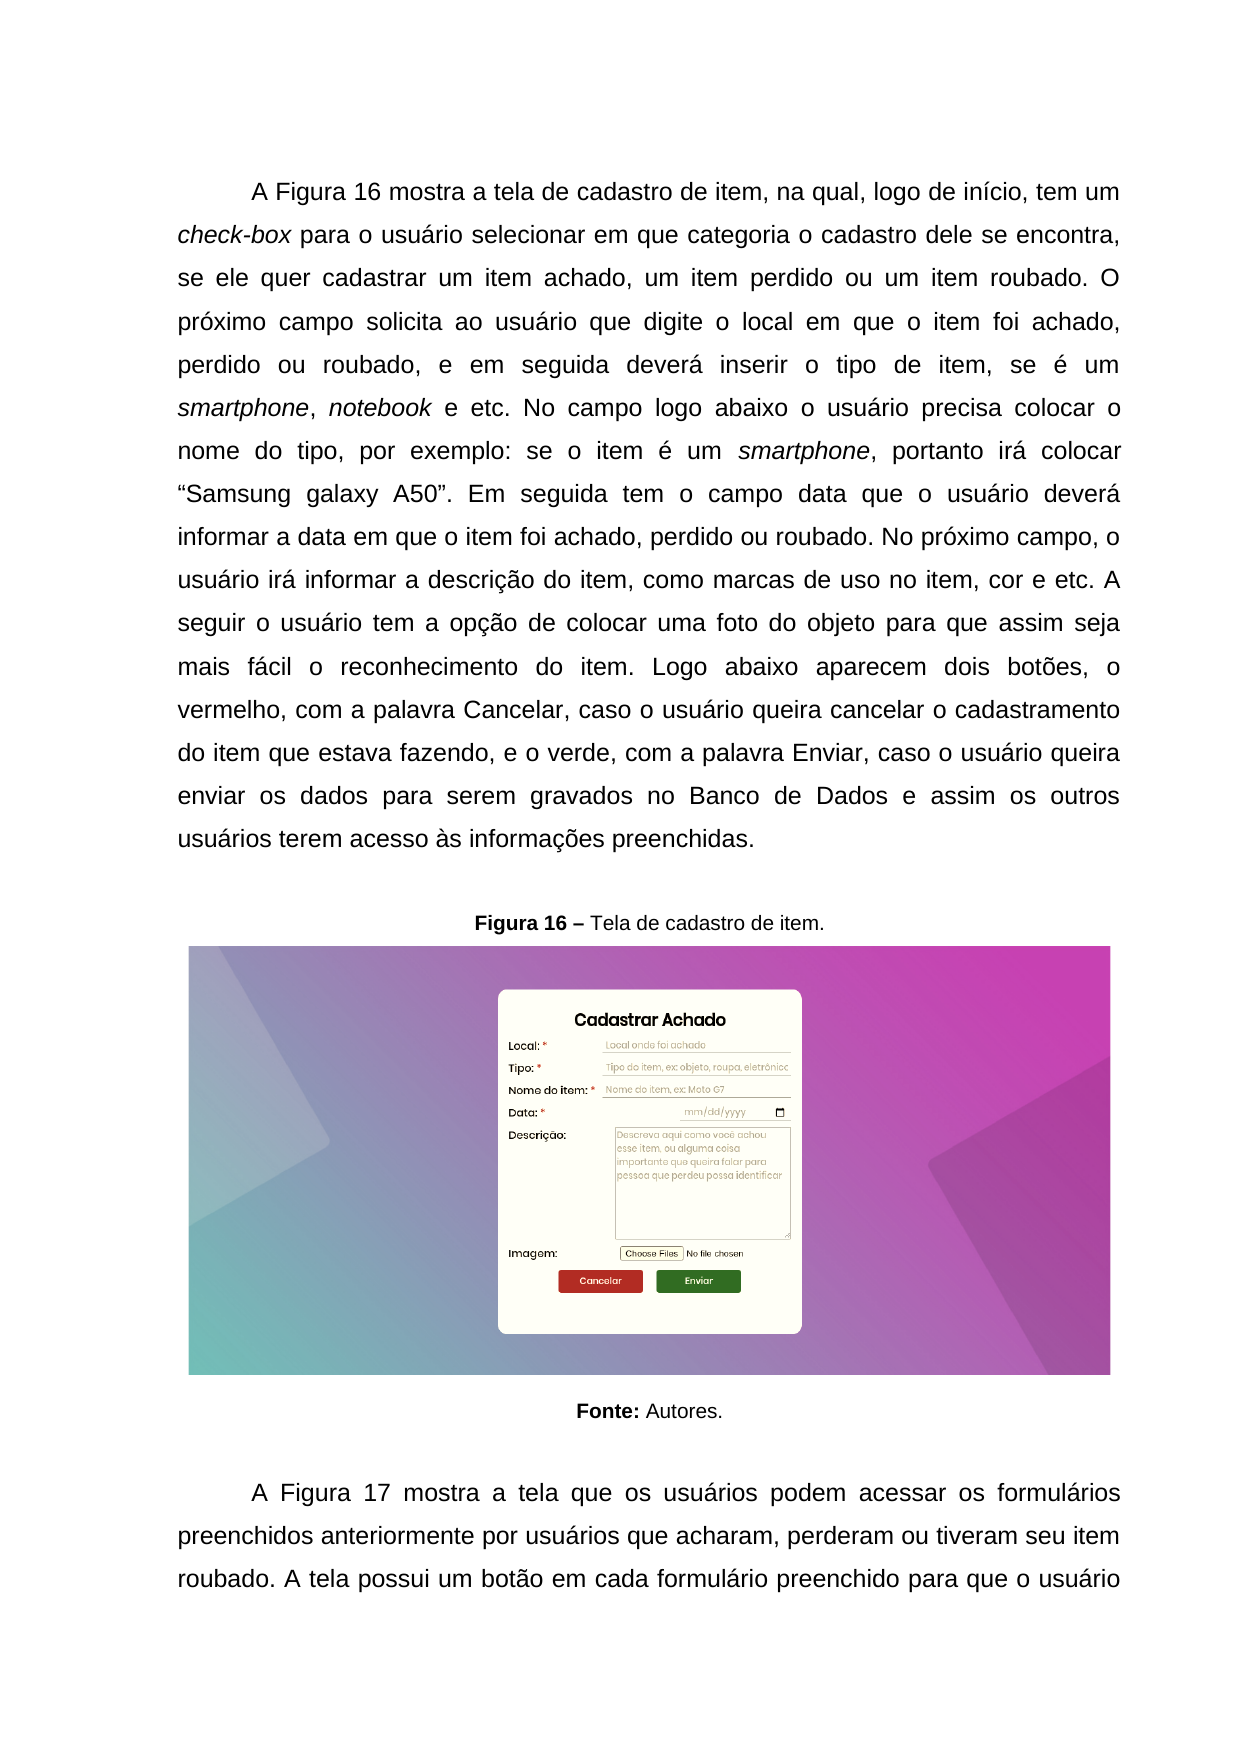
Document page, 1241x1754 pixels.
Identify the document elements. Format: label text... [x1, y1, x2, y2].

picture [188, 946, 1111, 1375]
text A Figura 16 mostra a tela de cadastro de item, na qual, logo de início, tem um check-box para o usuário selecionar em que categoria o cadastro dele se encontra, se ele quer cadastrar um item achado, um item perdido ou um item roubado. O próximo campo solicita ao usuário que digite o local em que o item foi achado, perdido ou roubado, e em seguida deverá inserir o tipo de item, se é um smartphone, notebook e etc. No campo logo abaixo o usuário precisa colocar o nome do tipo, por exemplo: se o item é um smartphone, portanto irá colocar “Samsung galaxy A50”. Em seguida tem o campo data que o usuário deverá informar a data em que o item foi achado, perdido ou roubado. No próximo campo, o usuário irá informar a descrição do item, como marcas de uso no item, cor e etc. A seguir o usuário tem a opção de colocar uma foto do objeto para que assim seja mais fácil o reconhecimento do item. Logo abaixo aparecem dois botões, o vermelho, com a palavra Cancelar, caso o usuário queira cancelar o cadastramento do item que estava fazendo, e o verde, com a palavra Enviar, caso o usuário queira enviar os dados para serem gravados no Banco de Dados e assim os outros usuários terem acesso às informações preenchidas. [177, 177, 1122, 853]
text Figura 16 – Tela de cadastro de item. [177, 910, 1122, 934]
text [177, 1478, 1122, 1593]
